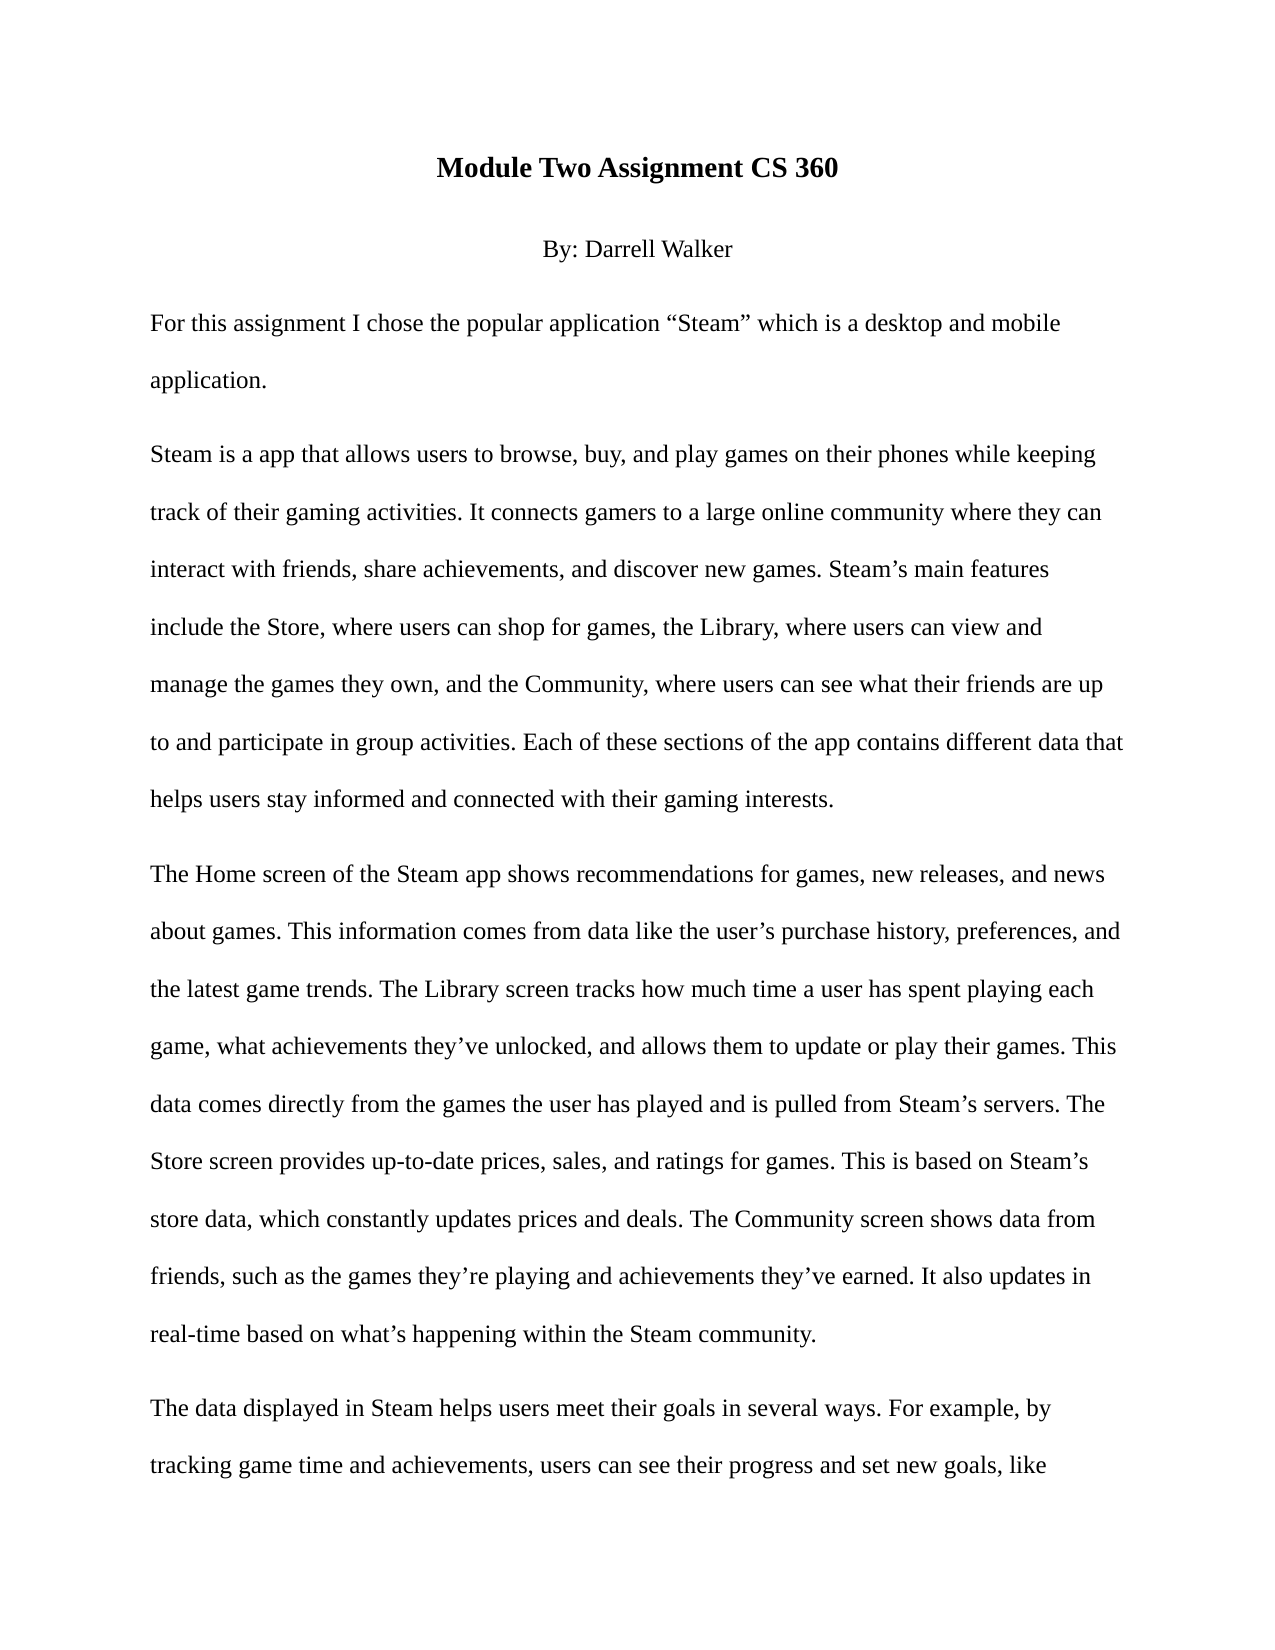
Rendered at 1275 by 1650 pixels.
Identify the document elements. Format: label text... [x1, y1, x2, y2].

text By: Darrell Walker [150, 234, 1125, 262]
text Module Two Assignment CS 360 [150, 150, 1125, 183]
text For this assignment I chose the popular application “Steam” which is a desktop and mobile application. [150, 308, 1125, 394]
text The Home screen of the Steam app shows recommendations for games, new releases, and news about games. This information comes from data like the user’s purchase history, preferences, and the latest game trends. The Library screen tracks how much time a user has spent playing each game, what achievements they’ve unlocked, and allows them to update or play their games. This data comes directly from the games the user has played and is pulled from Steam’s servers. The Store screen provides up-to-date prices, sales, and ratings for games. This is based on Steam’s store data, which constantly updates prices and deals. The Community screen shows data from friends, such as the games they’re playing and achievements they’ve earned. It also updates in real-time based on what’s happening within the Steam community. [150, 859, 1125, 1347]
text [150, 1393, 1125, 1479]
text Steam is a app that allows users to browse, buy, and play games on their phones while keeping track of their gaming activities. It connects gamers to a large online community where they can interact with friends, share achievements, and discover new games. Steam’s main features include the Store, where users can shop for games, the Library, where users can view and manage the games they own, and the Community, where users can see what their friends are up to and participate in group activities. Each of these sections of the app contains different data that helps users stay informed and connected with their gaming interests. [150, 439, 1125, 813]
